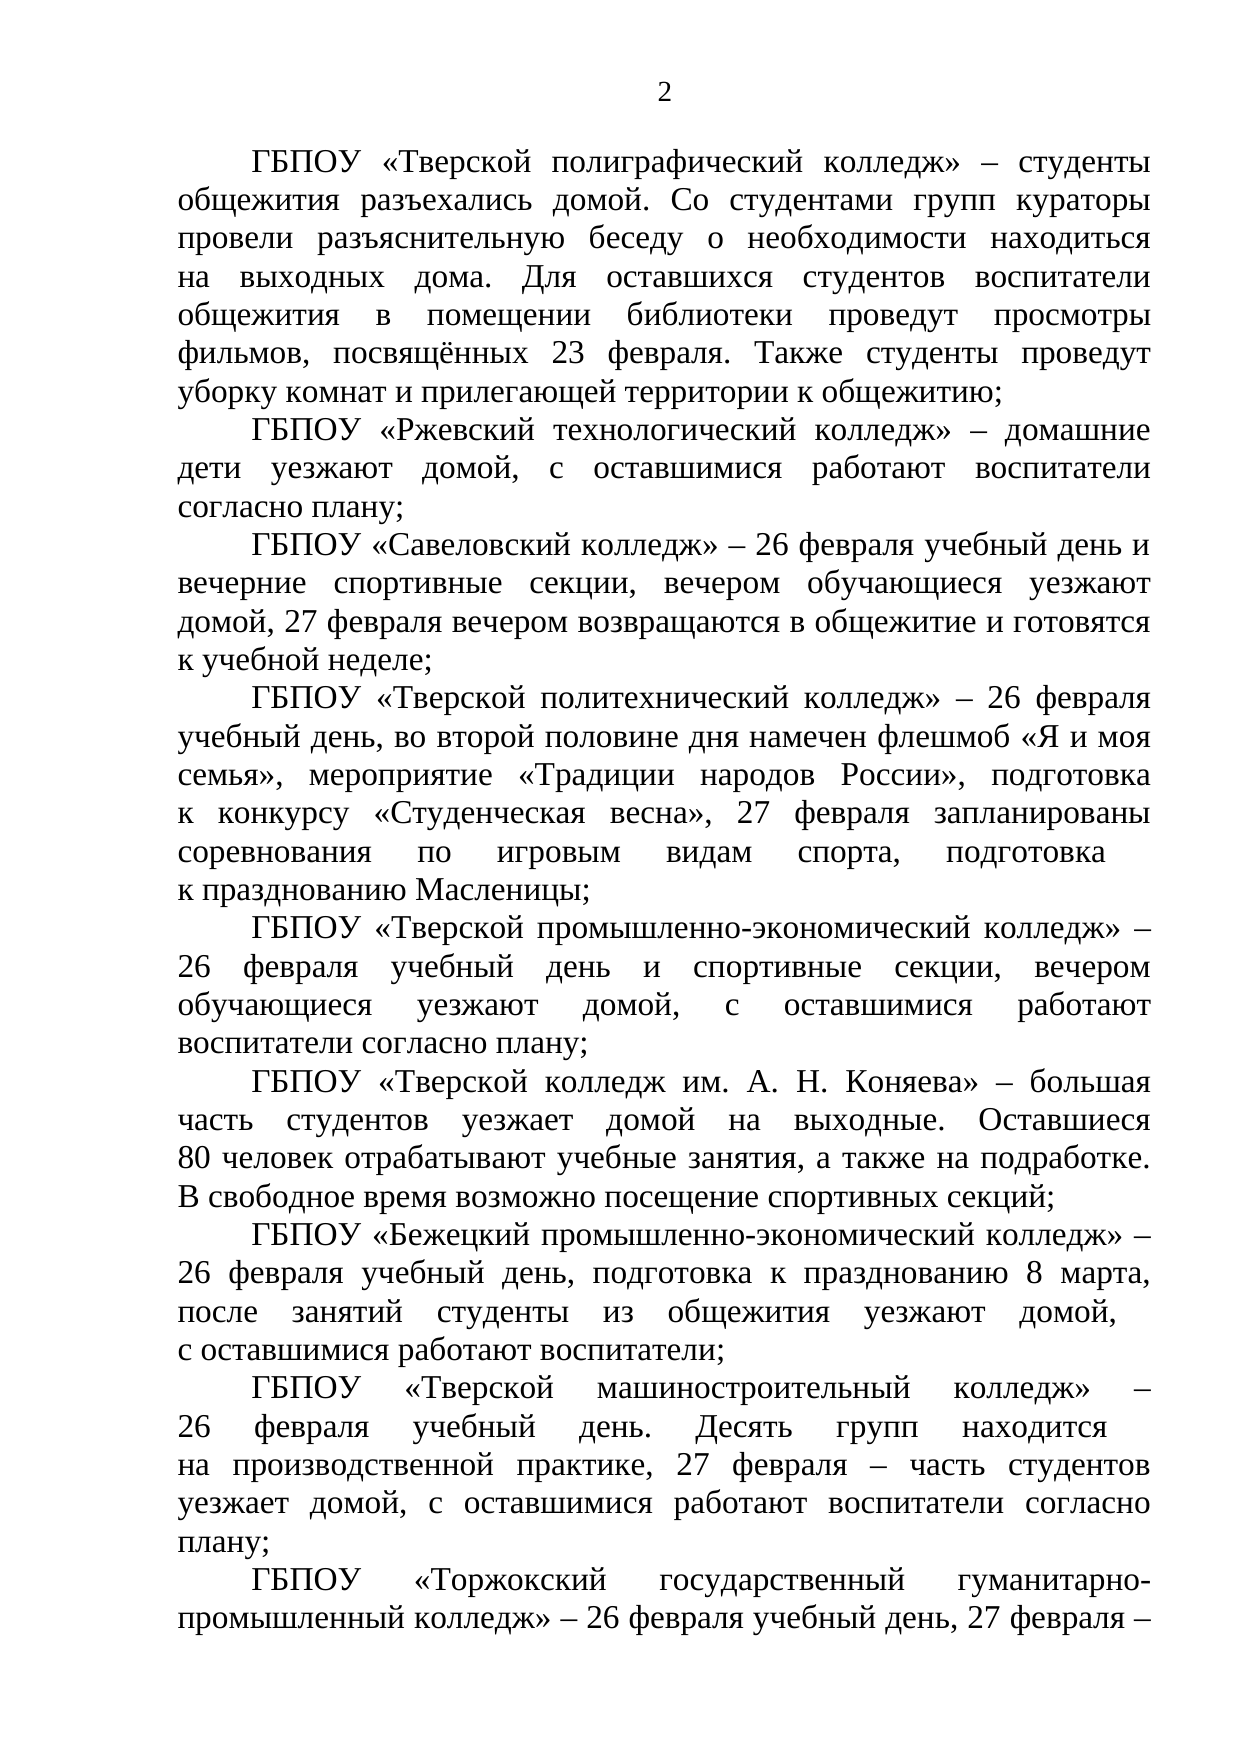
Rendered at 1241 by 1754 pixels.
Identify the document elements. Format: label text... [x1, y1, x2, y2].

text ГБПОУ «Ржевский технологический колледж» – домашние дети уезжают домой, с оставшимися работают воспитатели согласно плану; [177, 409, 1152, 524]
text ГБПОУ «Тверской машиностроительный колледж» – 26 февраля учебный день. Десять групп находится на производственной практике, 27 февраля – часть студентов уезжает домой, с оставшимися работают воспитатели согласно плану; [177, 1367, 1152, 1559]
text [177, 1559, 1152, 1636]
text ГБПОУ «Тверской колледж им. А. Н. Коняева» – большая часть студентов уезжает домой на выходные. Оставшиеся 80 человек отрабатывают учебные занятия, а также на подработке. В свободное время возможно посещение спортивных секций; [177, 1061, 1152, 1214]
text ГБПОУ «Тверской политехнический колледж» – 26 февраля учебный день, во второй половине дня намечен флешмоб «Я и моя семья», мероприятие «Традиции народов России», подготовка к конкурсу «Студенческая весна», 27 февраля запланированы соревнования по игровым видам спорта, подготовка к празднованию Масленицы; [177, 677, 1152, 907]
text ГБПОУ «Савеловский колледж» – 26 февраля учебный день и вечерние спортивные секции, вечером обучающиеся уезжают домой, 27 февраля вечером возвращаются в общежитие и готовятся к учебной неделе; [177, 524, 1152, 677]
text ГБПОУ «Тверской полиграфический колледж» – студенты общежития разъехались домой. Со студентами групп кураторы провели разъяснительную беседу о необходимости находиться на выходных дома. Для оставшихся студентов воспитатели общежития в помещении библиотеки проведут просмотры фильмов, посвящённых 23 февраля. Также студенты проведут уборку комнат и прилегающей территории к общежитию; [177, 141, 1152, 409]
text ГБПОУ «Бежецкий промышленно-экономический колледж» – 26 февраля учебный день, подготовка к празднованию 8 марта, после занятий студенты из общежития уезжают домой, с оставшимися работают воспитатели; [177, 1214, 1152, 1367]
text ГБПОУ «Тверской промышленно-экономический колледж» – 26 февраля учебный день и спортивные секции, вечером обучающиеся уезжают домой, с оставшимися работают воспитатели согласно плану; [177, 907, 1152, 1061]
